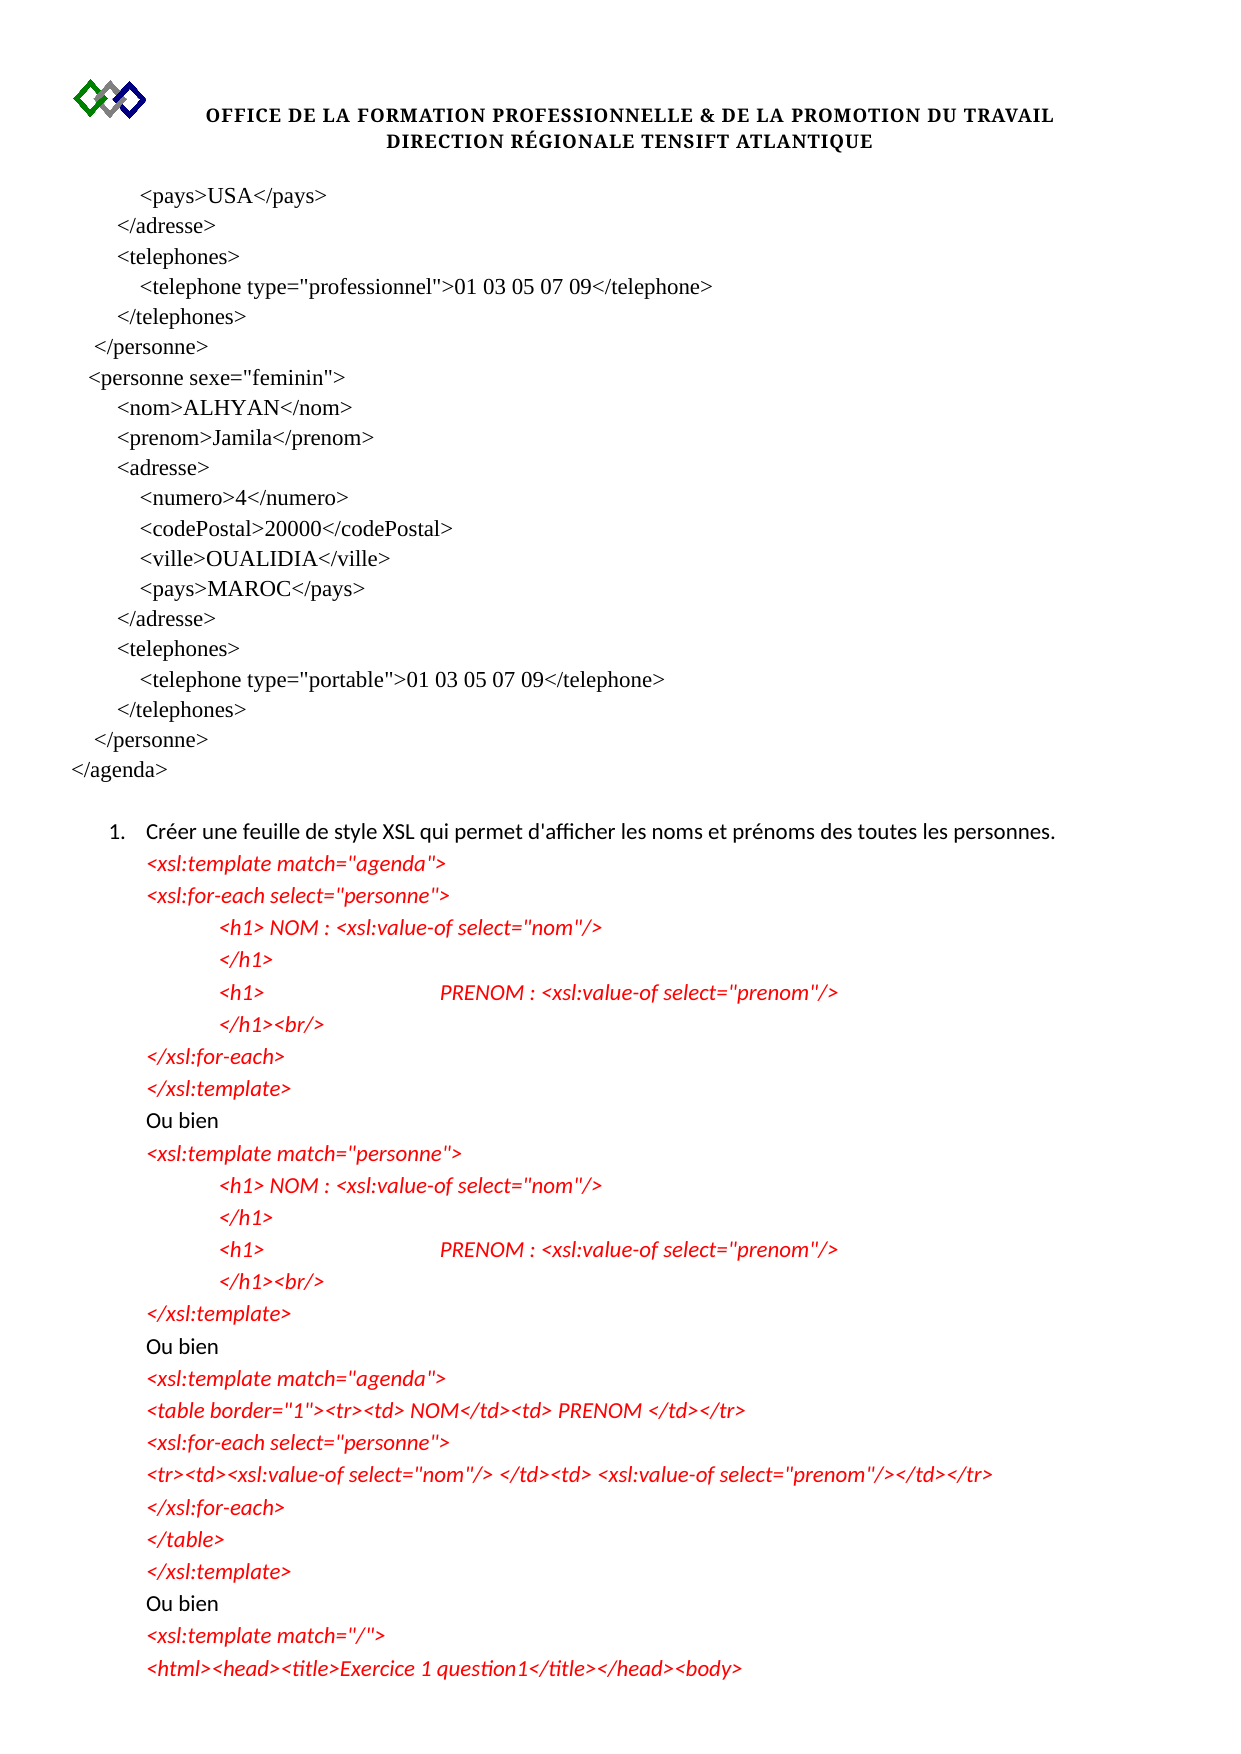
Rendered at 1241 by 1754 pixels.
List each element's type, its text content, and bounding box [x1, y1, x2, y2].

list <xsl:for-each select="personne"> [146, 1428, 1169, 1456]
text <telephones> [71, 636, 1169, 662]
list <xsl:for-each select="personne"> [146, 881, 1169, 909]
list <h1> PRENOM : <xsl:value-of select="prenom"/> [146, 1235, 1169, 1263]
text </adresse> [71, 213, 1169, 239]
list <xsl:template match="/"> [146, 1621, 1169, 1649]
text </personne> [71, 333, 1169, 360]
list </table> [146, 1525, 1169, 1553]
text <personne sexe="feminin"> [71, 364, 1169, 390]
text </adresse> [71, 605, 1169, 632]
list <html><head><title>Exercice 1 question1</title></head><body> [146, 1654, 1169, 1682]
list Ou bien [146, 1332, 1169, 1360]
text </telephones> [71, 303, 1169, 329]
list <xsl:template match="agenda"> [146, 849, 1169, 877]
text <telephone type="portable">01 03 05 07 09</telephone> [71, 666, 1169, 692]
list Ou bien [146, 1589, 1169, 1617]
list </xsl:for-each> [146, 1493, 1169, 1521]
list </h1> [146, 946, 1169, 973]
list </h1><br/> [146, 1010, 1169, 1038]
text <pays>USA</pays> [71, 182, 1169, 209]
list Ou bien [146, 1106, 1169, 1134]
text <telephone type="professionnel">01 03 05 07 09</telephone> [71, 273, 1169, 299]
list </xsl:template> [146, 1299, 1169, 1328]
list Créer une feuille de style XSL qui permet d'afficher les noms et prénoms des toutes les personnes. [108, 817, 1169, 845]
text <codePostal>20000</codePostal> [71, 515, 1169, 541]
list </h1> [146, 1203, 1169, 1231]
text <nom>ALHYAN</nom> [71, 394, 1169, 420]
list <h1> NOM : <xsl:value-of select="nom"/> [146, 1171, 1169, 1199]
text </agenda> [71, 756, 1169, 783]
list <h1> PRENOM : <xsl:value-of select="prenom"/> [146, 978, 1169, 1006]
list <xsl:template match="personne"> [146, 1139, 1169, 1167]
text <prenom>Jamila</prenom> [71, 424, 1169, 450]
text </personne> [71, 726, 1169, 752]
list <table border="1"><tr><td> NOM</td><td> PRENOM </td></tr> [146, 1396, 1169, 1424]
text <numero>4</numero> [71, 484, 1169, 511]
list </h1><br/> [146, 1267, 1169, 1295]
list </xsl:template> [146, 1557, 1169, 1585]
list </xsl:template> [146, 1074, 1169, 1102]
text <telephones> [71, 243, 1169, 269]
text </telephones> [71, 696, 1169, 722]
text <pays>MAROC</pays> [71, 575, 1169, 601]
picture [71, 76, 146, 122]
list <h1> NOM : <xsl:value-of select="nom"/> [146, 913, 1169, 941]
list <xsl:template match="agenda"> [146, 1364, 1169, 1392]
text <adresse> [71, 454, 1169, 481]
list <tr><td><xsl:value-of select="nom"/> </td><td> <xsl:value-of select="prenom"/></td></tr> [146, 1461, 1169, 1488]
list </xsl:for-each> [146, 1042, 1169, 1070]
text <ville>OUALIDIA</ville> [71, 545, 1169, 571]
